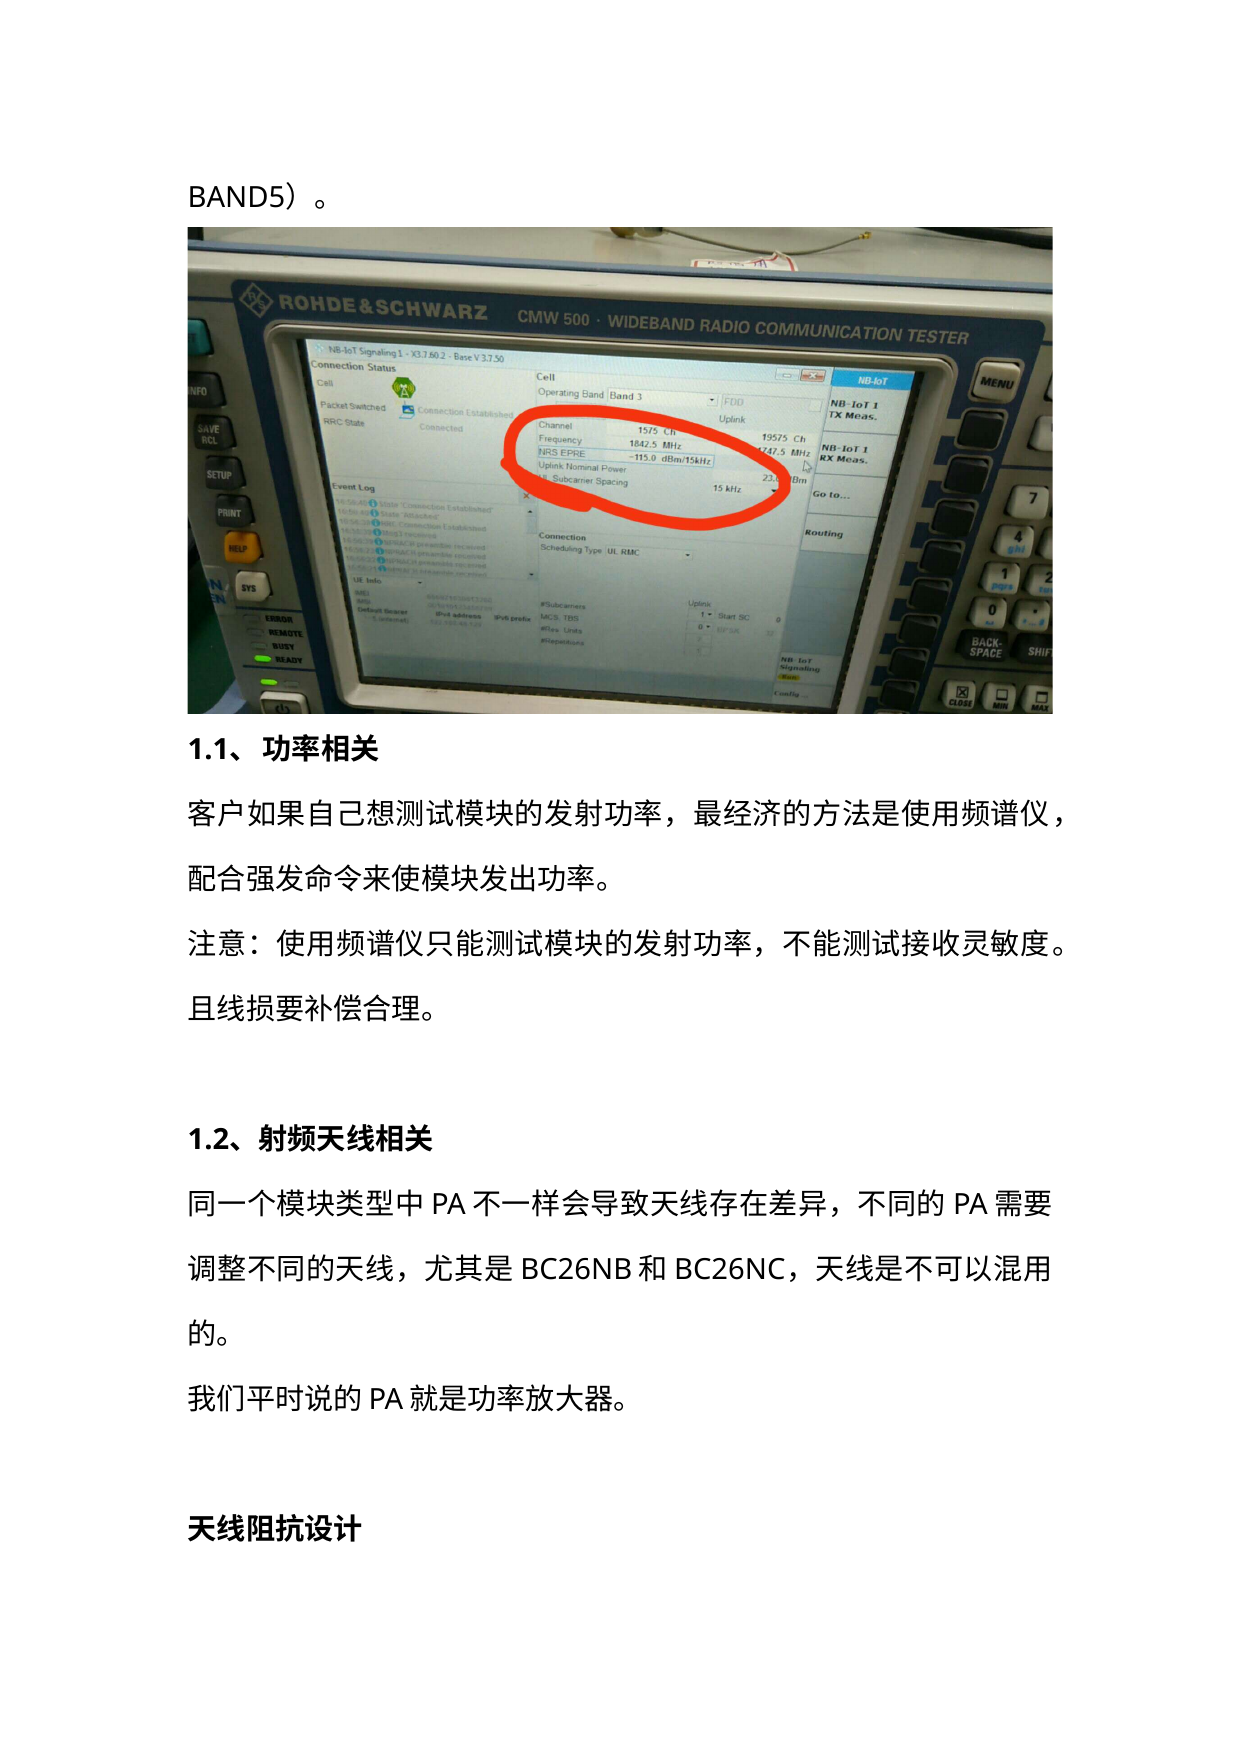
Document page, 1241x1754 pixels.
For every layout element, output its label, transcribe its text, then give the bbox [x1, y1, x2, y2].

text 1.2、射频天线相关 [187, 1104, 1053, 1169]
text 我们平时说的PA就是功率放大器。 [187, 1364, 1053, 1429]
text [187, 162, 1053, 227]
text 同一个模块类型中PA不一样会导致天线存在差异，不同的PA需要调整不同的天线，尤其是BC26NB和BC26NC，天线是不可以混用的。 [187, 1169, 1053, 1364]
picture [187, 227, 1053, 714]
text 注意：使用频谱仪只能测试模块的发射功率，不能测试接收灵敏度。且线损要补偿合理。 [187, 909, 1053, 1039]
list 功率相关 [187, 714, 1053, 779]
text 天线阻抗设计 [187, 1494, 1053, 1559]
text 客户如果自己想测试模块的发射功率，最经济的方法是使用频谱仪，配合强发命令来使模块发出功率。 [187, 779, 1053, 909]
